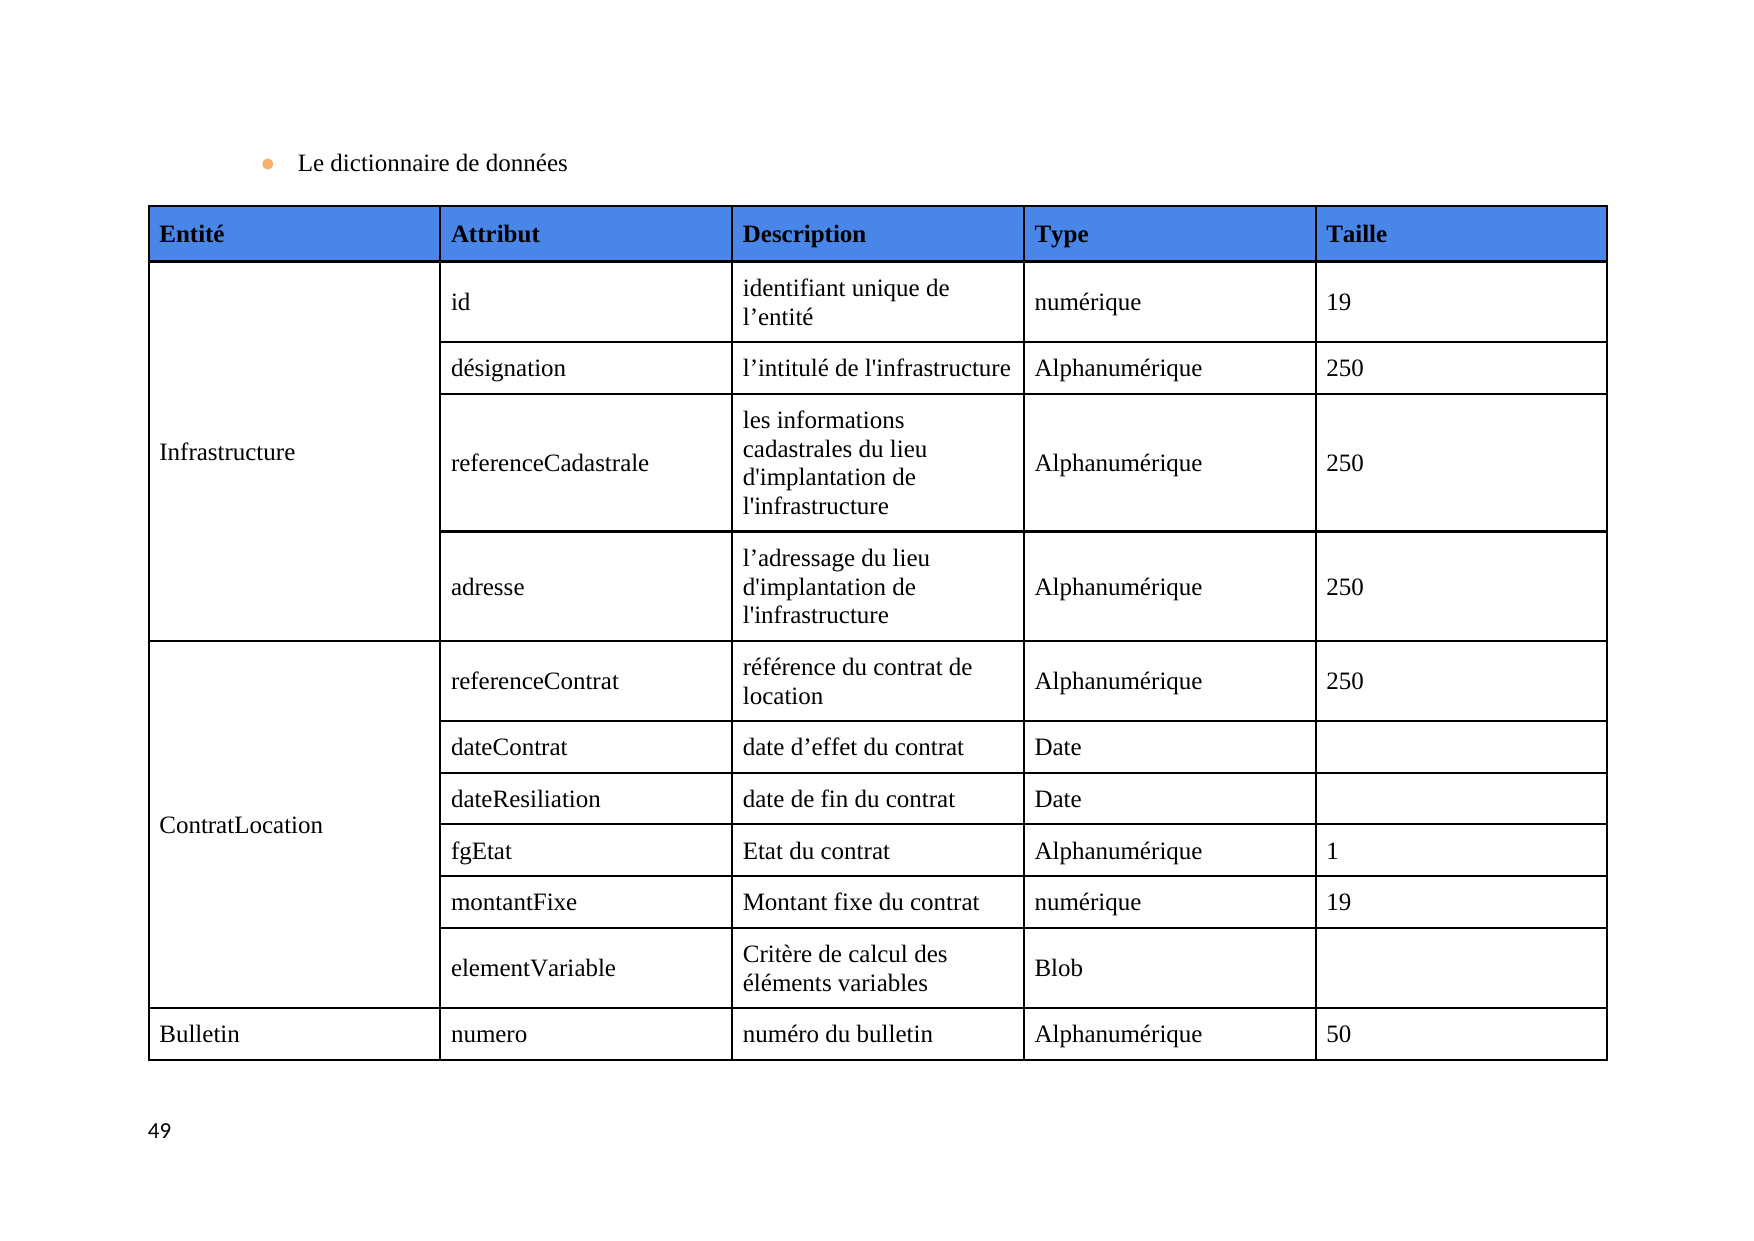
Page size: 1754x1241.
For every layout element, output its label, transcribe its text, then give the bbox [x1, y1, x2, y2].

table_cell Bulletin [150, 1009, 439, 1059]
table_cell Etat du contrat [733, 825, 1023, 875]
table_cell ContratLocation [150, 642, 439, 1007]
table_cell referenceContrat [441, 642, 731, 720]
table_cell l’intitulé de l'infrastructure [733, 343, 1023, 392]
table_cell Infrastructure [150, 263, 439, 639]
list Le dictionnaire de données [260, 148, 1606, 176]
table_cell 19 [1317, 263, 1606, 341]
table_cell fgEtat [441, 825, 731, 875]
table_header Entité [150, 207, 439, 260]
table_cell date d’effet du contrat [733, 722, 1023, 772]
table_cell Blob [1025, 929, 1315, 1007]
table_cell l’adressage du lieu d'implantation de l'infrastructure [733, 533, 1023, 639]
table_header Taille [1317, 207, 1606, 260]
table_header Description [733, 207, 1023, 260]
table_cell [1317, 929, 1606, 1007]
table_cell 50 [1317, 1009, 1606, 1059]
table_cell Critère de calcul des éléments variables [733, 929, 1023, 1007]
table_cell 250 [1317, 395, 1606, 530]
table_cell id [441, 263, 731, 341]
table_cell adresse [441, 533, 731, 639]
table_cell numérique [1025, 263, 1315, 341]
table_header Type [1025, 207, 1315, 260]
table_cell les informations cadastrales du lieu d'implantation de l'infrastructure [733, 395, 1023, 530]
table_cell désignation [441, 343, 731, 392]
table_cell Alphanumérique [1025, 825, 1315, 875]
table_cell 19 [1317, 877, 1606, 927]
table_cell identifiant unique de l’entité [733, 263, 1023, 341]
table_cell numérique [1025, 877, 1315, 927]
table_header Attribut [441, 207, 731, 260]
table_cell Alphanumérique [1025, 343, 1315, 392]
table_cell numero [441, 1009, 731, 1059]
table_cell referenceCadastrale [441, 395, 731, 530]
table_cell 250 [1317, 533, 1606, 639]
table_cell Alphanumérique [1025, 533, 1315, 639]
table_cell Alphanumérique [1025, 395, 1315, 530]
table_cell Date [1025, 722, 1315, 772]
table_cell Alphanumérique [1025, 642, 1315, 720]
table_cell elementVariable [441, 929, 731, 1007]
table_cell [1317, 722, 1606, 772]
table_cell numéro du bulletin [733, 1009, 1023, 1059]
table_cell dateResiliation [441, 774, 731, 823]
table_cell [1317, 774, 1606, 823]
table_cell 1 [1317, 825, 1606, 875]
table_cell date de fin du contrat [733, 774, 1023, 823]
table_cell 250 [1317, 343, 1606, 392]
table_cell montantFixe [441, 877, 731, 927]
table_cell référence du contrat de location [733, 642, 1023, 720]
table_cell dateContrat [441, 722, 731, 772]
table_cell Date [1025, 774, 1315, 823]
table_cell Alphanumérique [1025, 1009, 1315, 1059]
table_cell Montant fixe du contrat [733, 877, 1023, 927]
table_cell 250 [1317, 642, 1606, 720]
